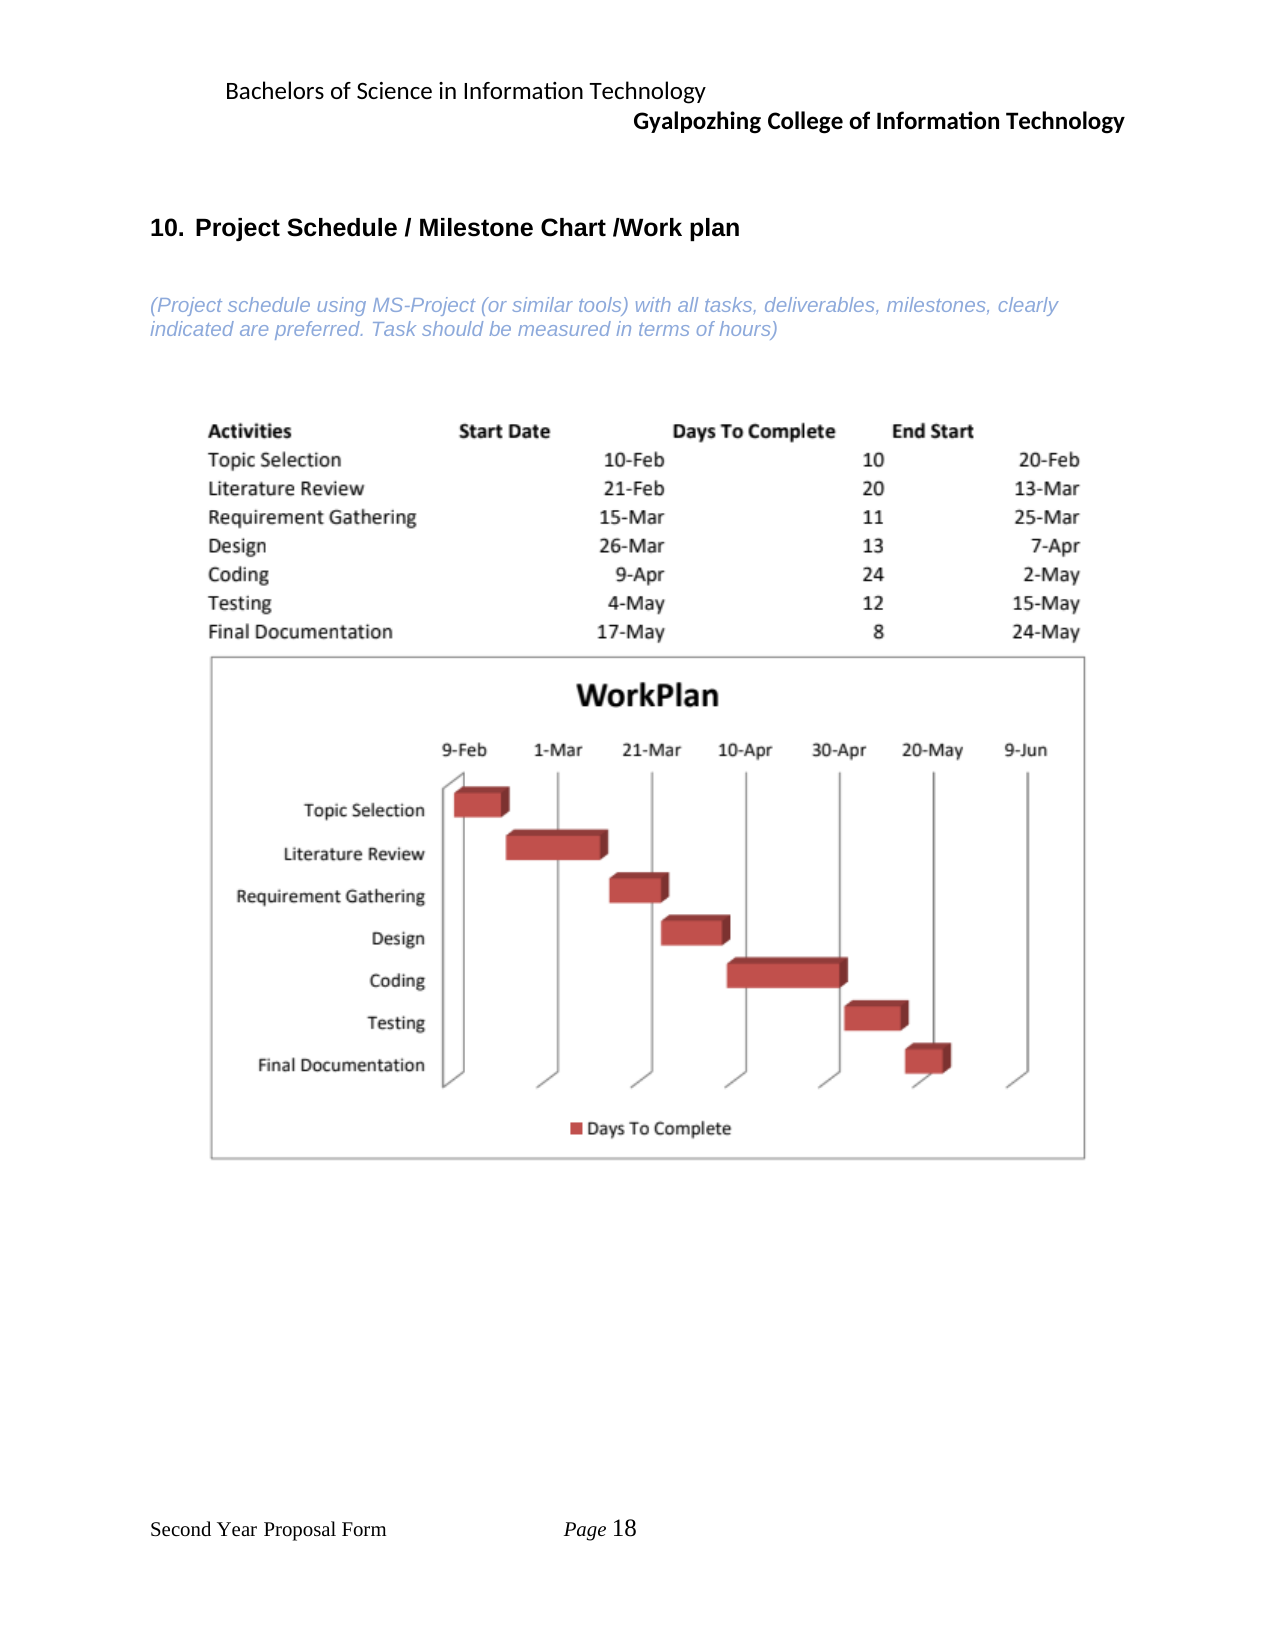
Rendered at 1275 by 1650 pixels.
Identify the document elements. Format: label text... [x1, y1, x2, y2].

text 10. Project Schedule / Milestone Chart /Work plan [150, 212, 1125, 241]
picture [150, 394, 1221, 1259]
text (Project schedule using MS-Project (or similar tools) with all tasks, deliverables, milestones, clearly indicated are preferred. Task should be measured in terms of hours) [150, 293, 1125, 341]
